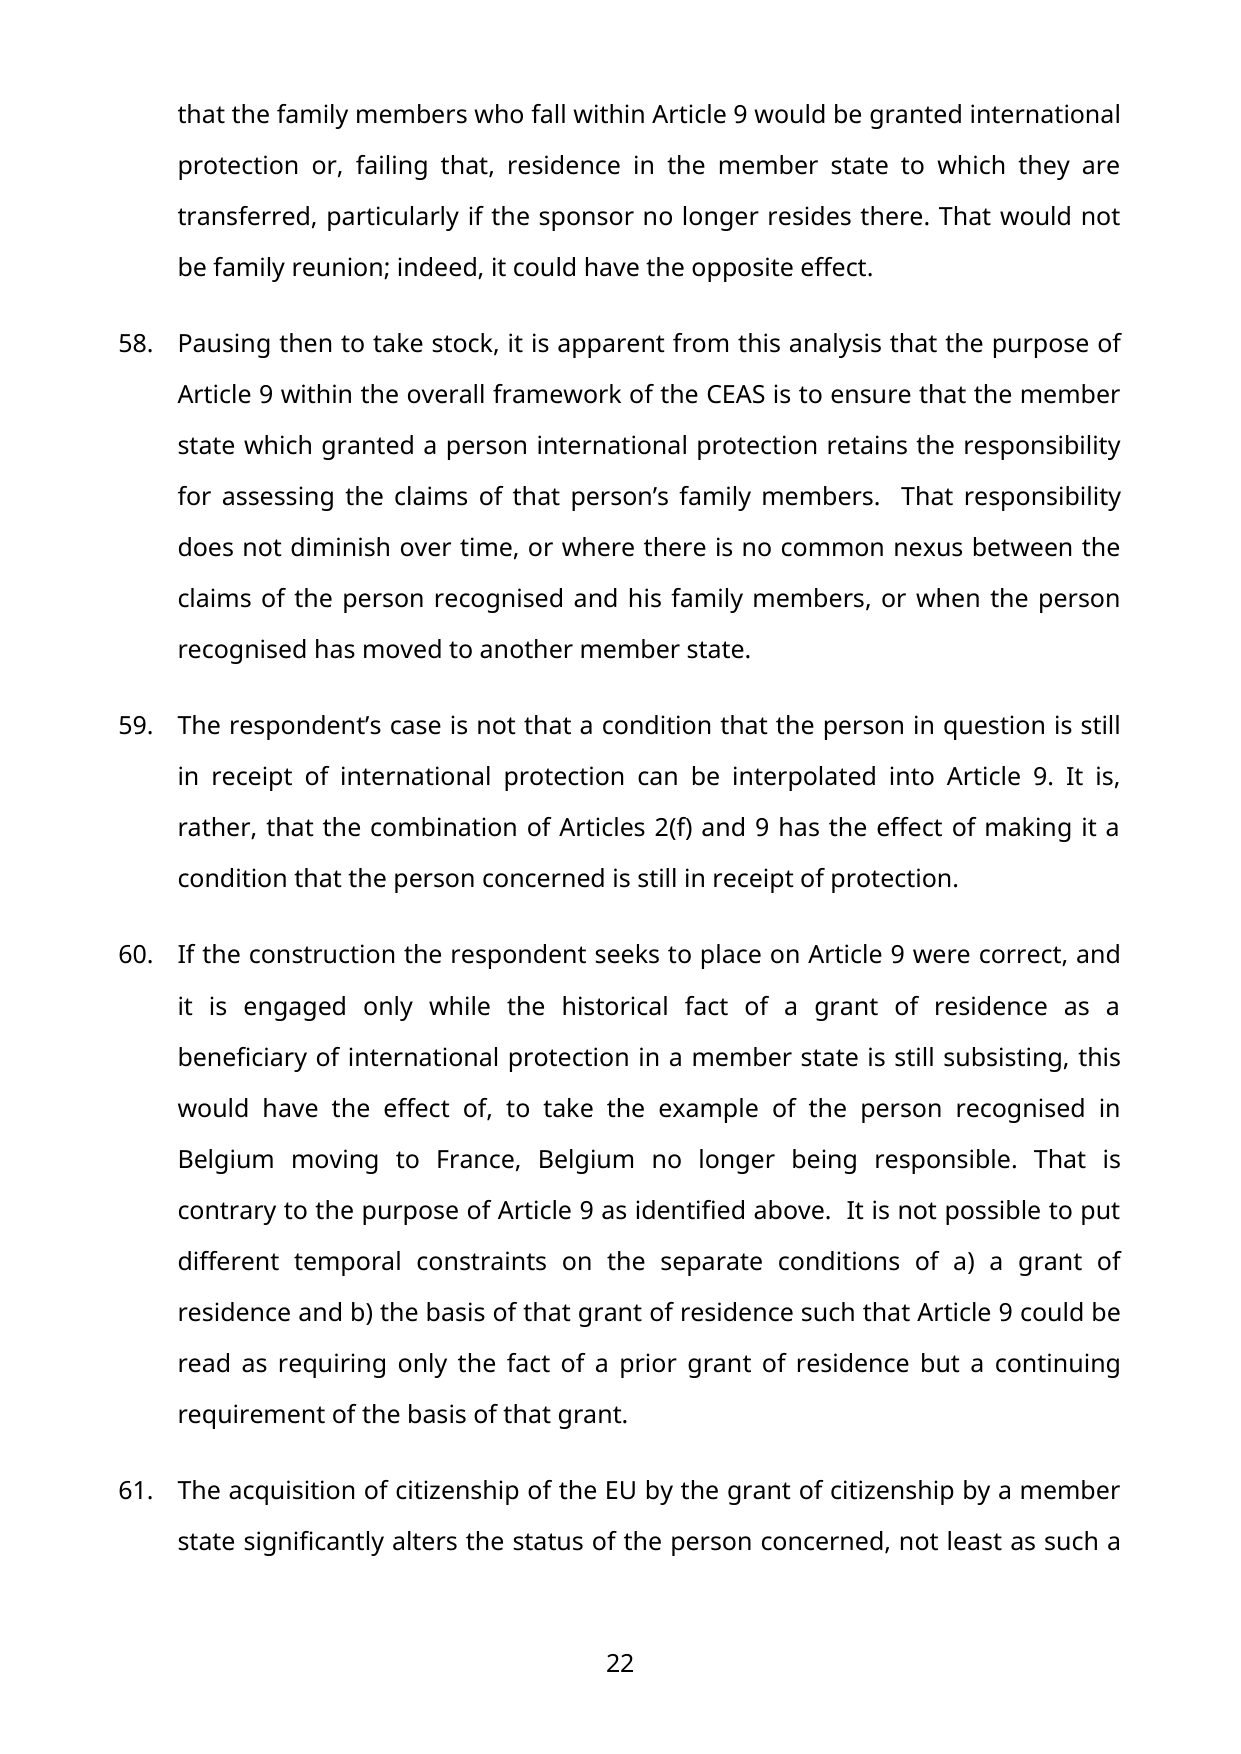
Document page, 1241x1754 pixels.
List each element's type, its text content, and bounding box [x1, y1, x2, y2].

list The respondent’s case is not that a condition that the person in question is still in receipt of international protection can be interpolated into Article 9. It is, rather, that the combination of Articles 2(f) and 9 has the effect of making it a condition that the person concerned is still in receipt of protection. [118, 708, 1122, 895]
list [118, 1473, 1122, 1558]
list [118, 97, 1122, 284]
list If the construction the respondent seeks to place on Article 9 were correct, and it is engaged only while the historical fact of a grant of residence as a beneficiary of international protection in a member state is still subsisting, this would have the effect of, to take the example of the person recognised in Belgium moving to France, Belgium no longer being responsible. That is contrary to the purpose of Article 9 as identified above. It is not possible to put different temporal constraints on the separate conditions of a) a grant of residence and b) the basis of that grant of residence such that Article 9 could be read as requiring only the fact of a prior grant of residence but a continuing requirement of the basis of that grant. [118, 937, 1122, 1431]
list Pausing then to take stock, it is apparent from this analysis that the purpose of Article 9 within the overall framework of the CEAS is to ensure that the member state which granted a person international protection retains the responsibility for assessing the claims of that person’s family members. That responsibility does not diminish over time, or where there is no common nexus between the claims of the person recognised and his family members, or when the person recognised has moved to another member state. [118, 326, 1122, 666]
